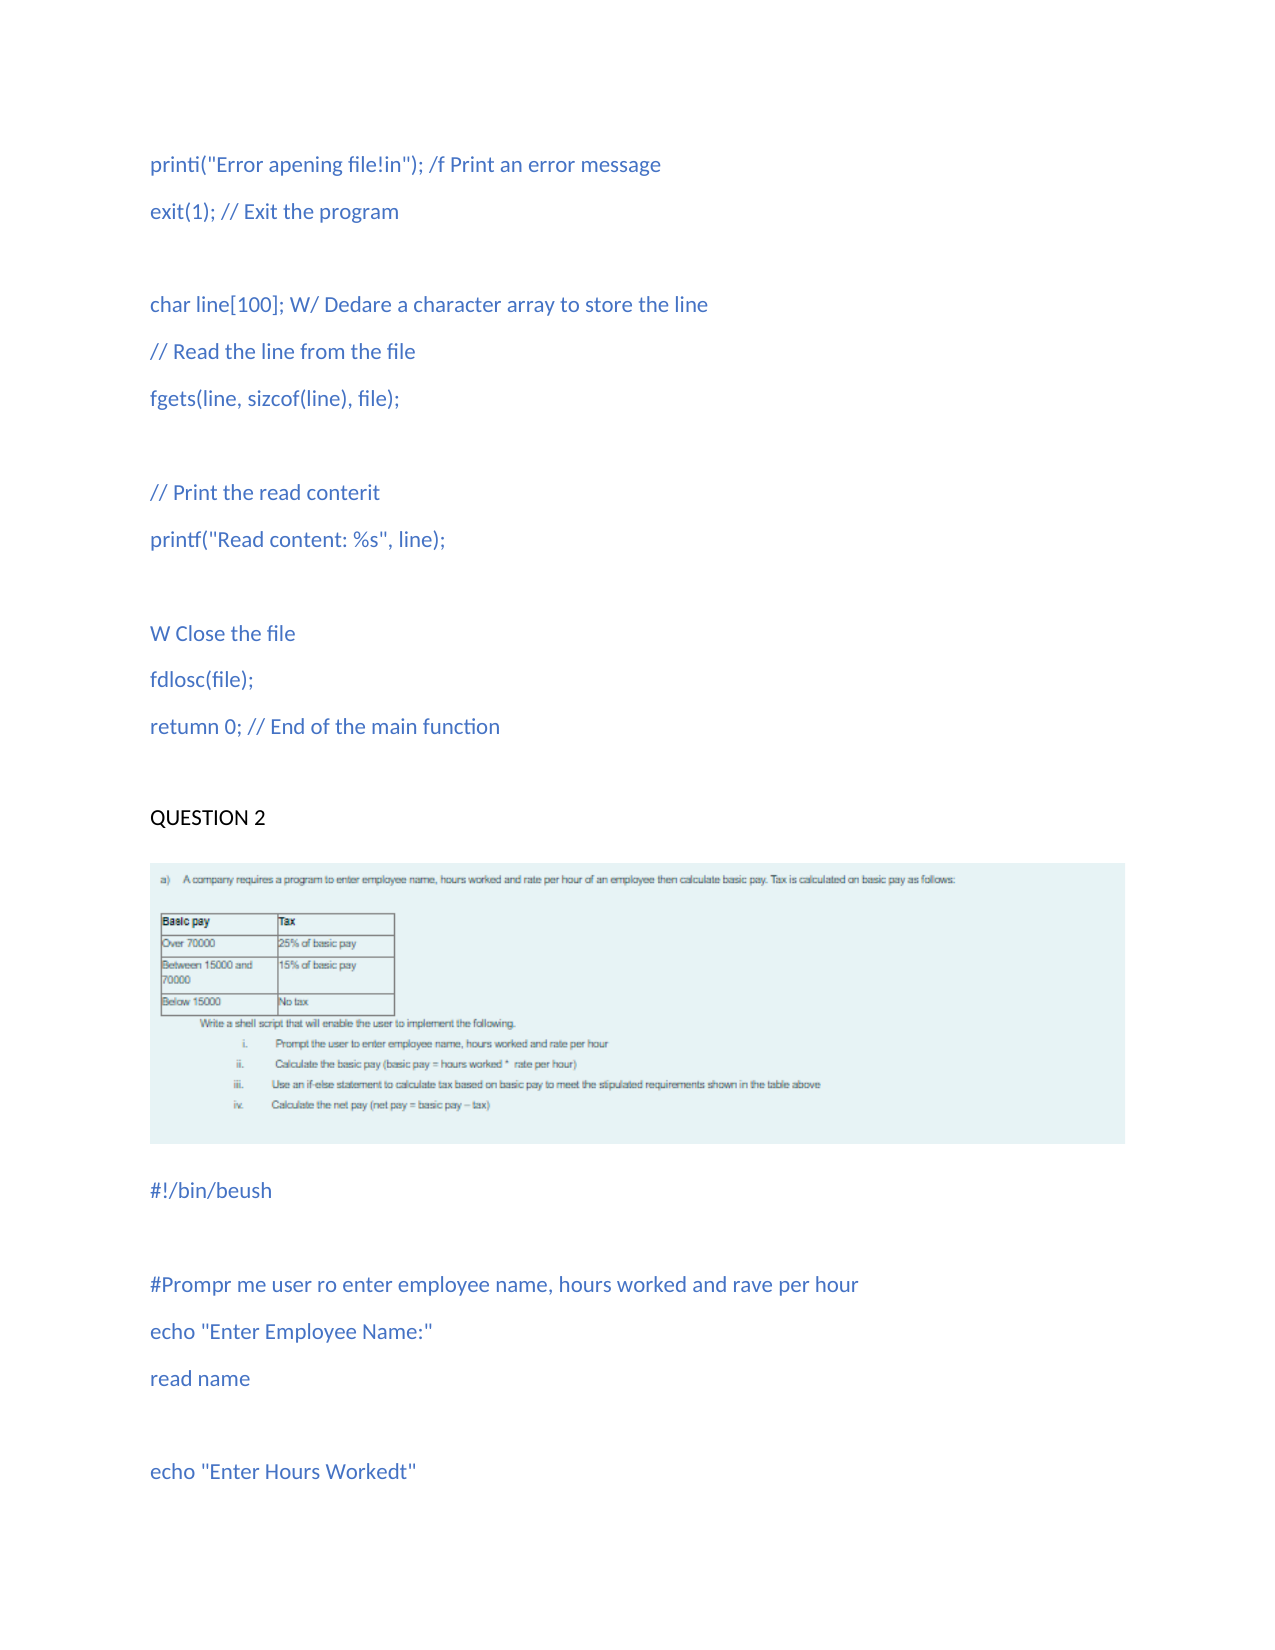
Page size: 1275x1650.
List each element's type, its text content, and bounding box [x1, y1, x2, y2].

text read name [150, 1364, 1125, 1392]
text fgets(line, sizcof(line), file); [150, 384, 1125, 412]
text // Read the line from the file [150, 337, 1125, 366]
text exit(1); // Exit the program [150, 197, 1125, 225]
text W Close the file [150, 619, 1125, 647]
text echo "Enter Employee Name:" [150, 1317, 1125, 1345]
text fdlosc(file); [150, 666, 1125, 694]
text char line[100]; W/ Dedare a character array to store the line [150, 291, 1125, 319]
text echo "Enter Hours Workedt" [150, 1457, 1125, 1486]
picture [150, 863, 1125, 1144]
text retumn 0; // End of the main function QUESTION 2 #!/bin/beush [150, 712, 1125, 863]
text #Prompr me user ro enter employee name, hours worked and rave per hour [150, 1270, 1125, 1298]
text printi("Error apening file!in"); /f Print an error message [150, 150, 1125, 178]
text retumn 0; // End of the main function QUESTION 2 #!/bin/beush [150, 1144, 1125, 1204]
text printf("Read content: %s", line); [150, 525, 1125, 553]
text // Print the read conterit [150, 478, 1125, 506]
